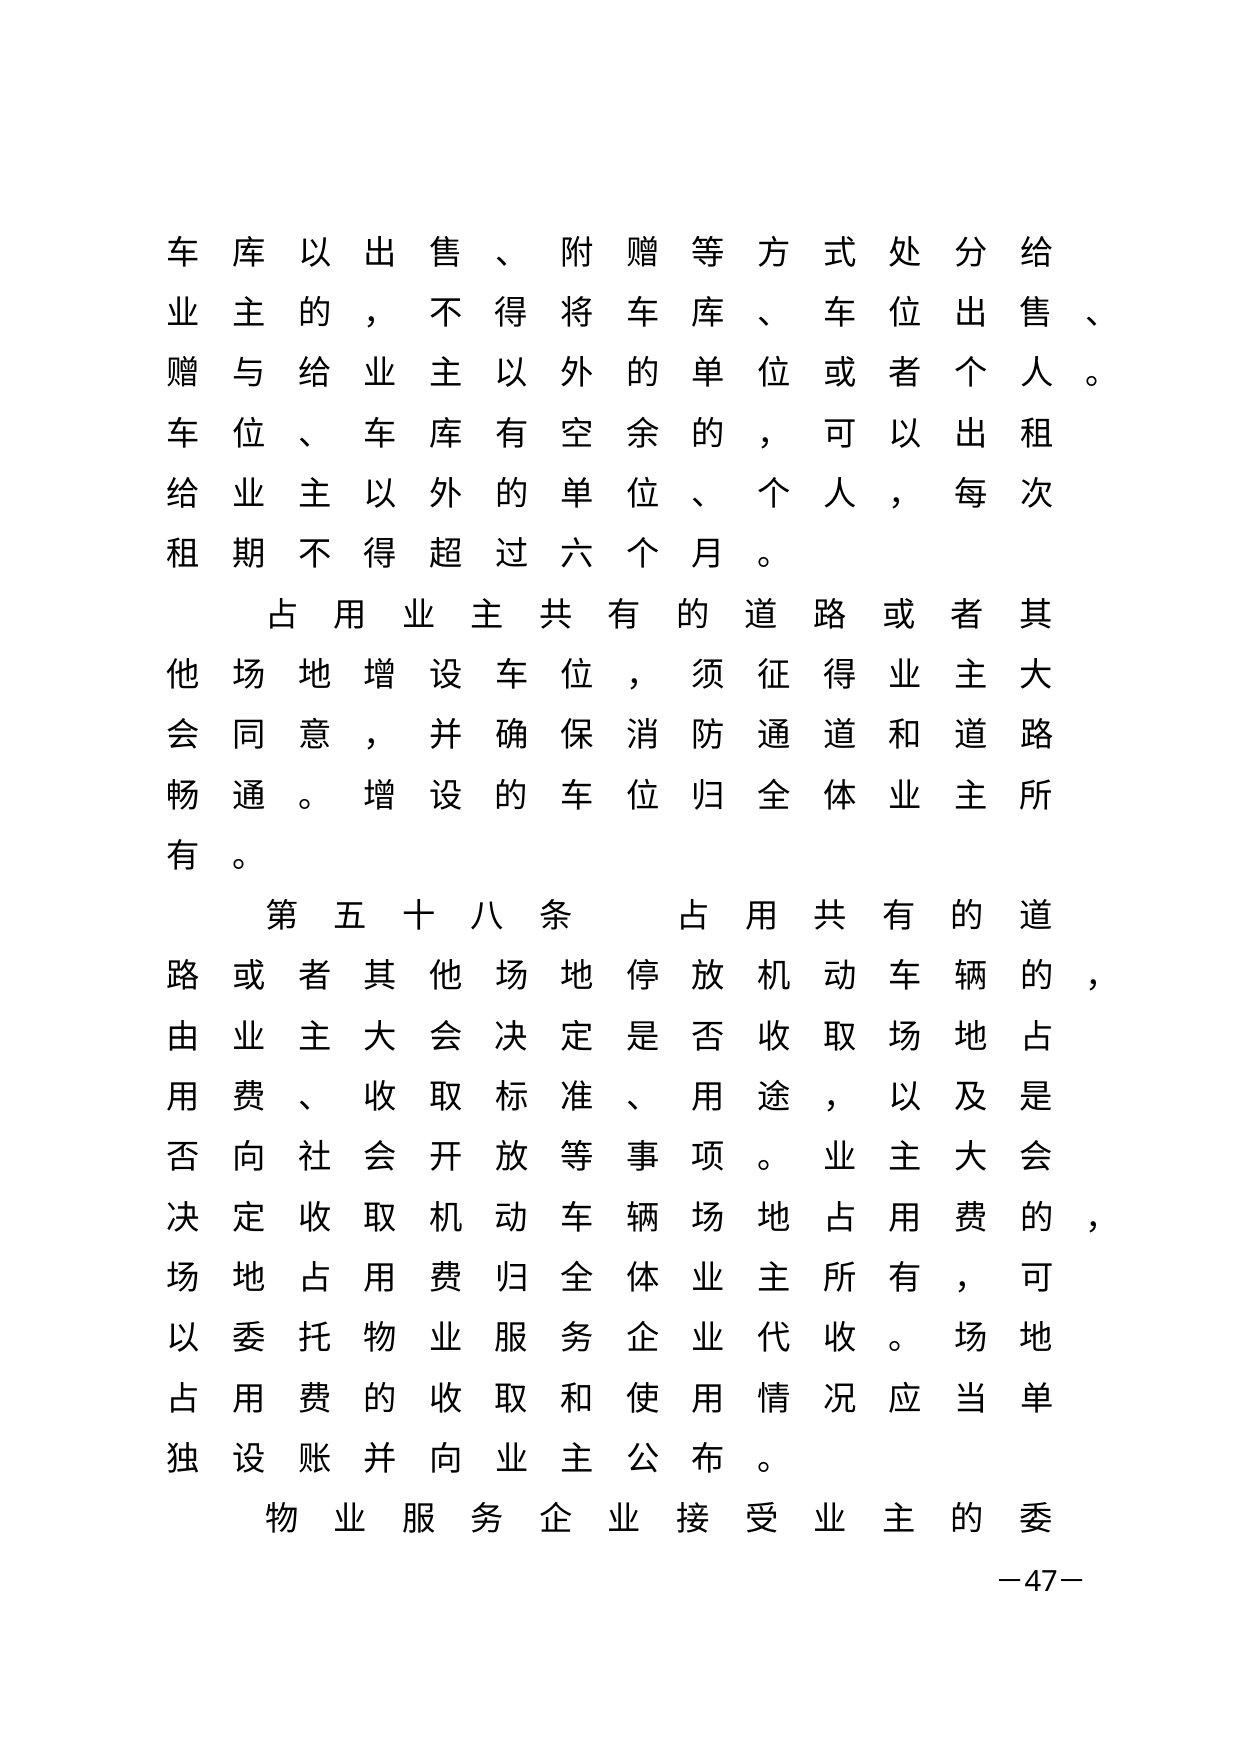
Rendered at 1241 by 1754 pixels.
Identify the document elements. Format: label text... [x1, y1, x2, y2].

text 物业服务企业接受业主的委托，向车库、车位使用人提供停车秩序管理服务的，可以按照停车服务合同约定的标准收取停车服务费。停车服务费归物业服务企业所有。 [167, 1486, 1085, 1546]
text 占用业主共有的道路或者其他场地增设车位，须征得业主大会同意，并确保消防通道和道路畅通。增设的车位归全体业主所有。 [167, 581, 1085, 883]
text 第五十八条 占用共有的道路或者其他场地停放机动车辆的，由业主大会决定是否收取场地占用费、收取标准、用途，以及是否向社会开放等事项。业主大会决定收取机动车辆场地占用费的，场地占用费归全体业主所有，可以委托物业服务企业代收。场地占用费的收取和使用情况应当单独设账并向业主公布。 [167, 883, 1085, 1486]
